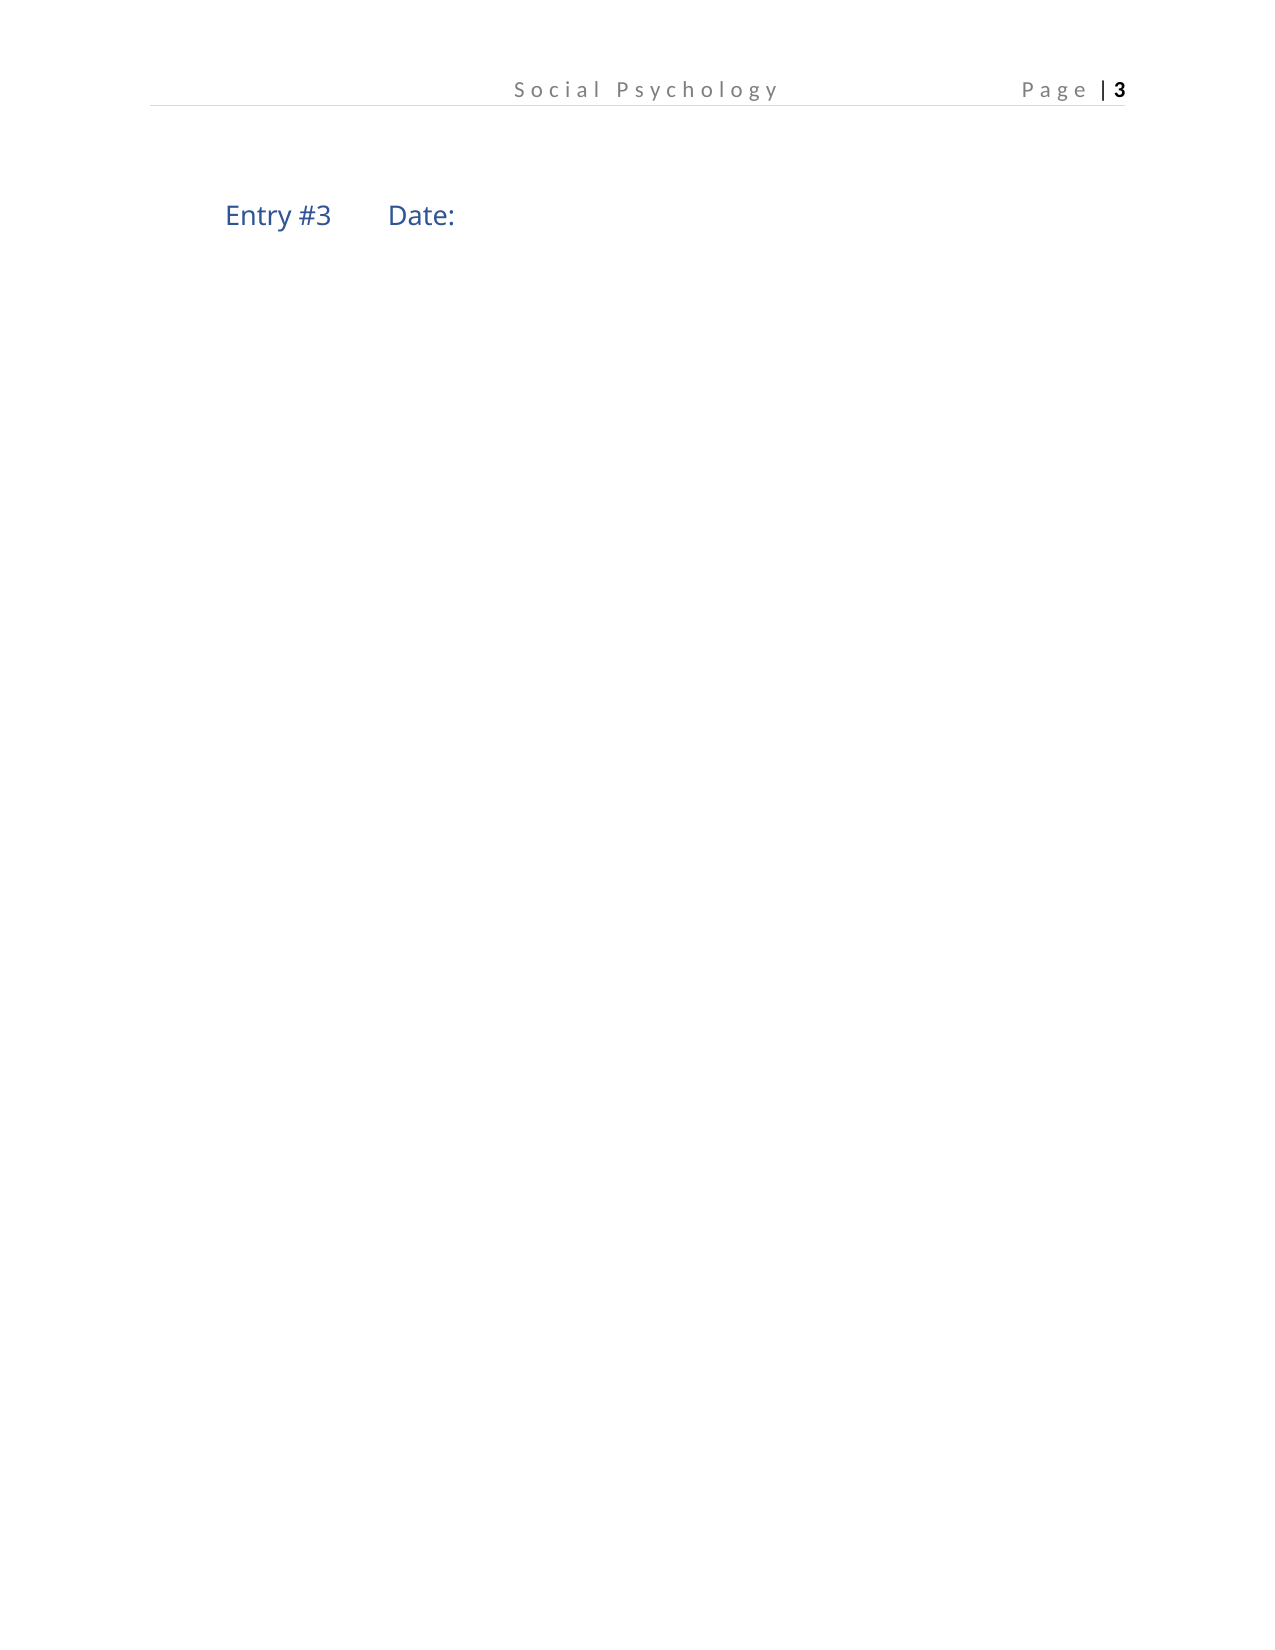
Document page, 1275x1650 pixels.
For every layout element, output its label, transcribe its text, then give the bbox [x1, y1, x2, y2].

subtitle Entry #3 Date: [150, 197, 1125, 234]
